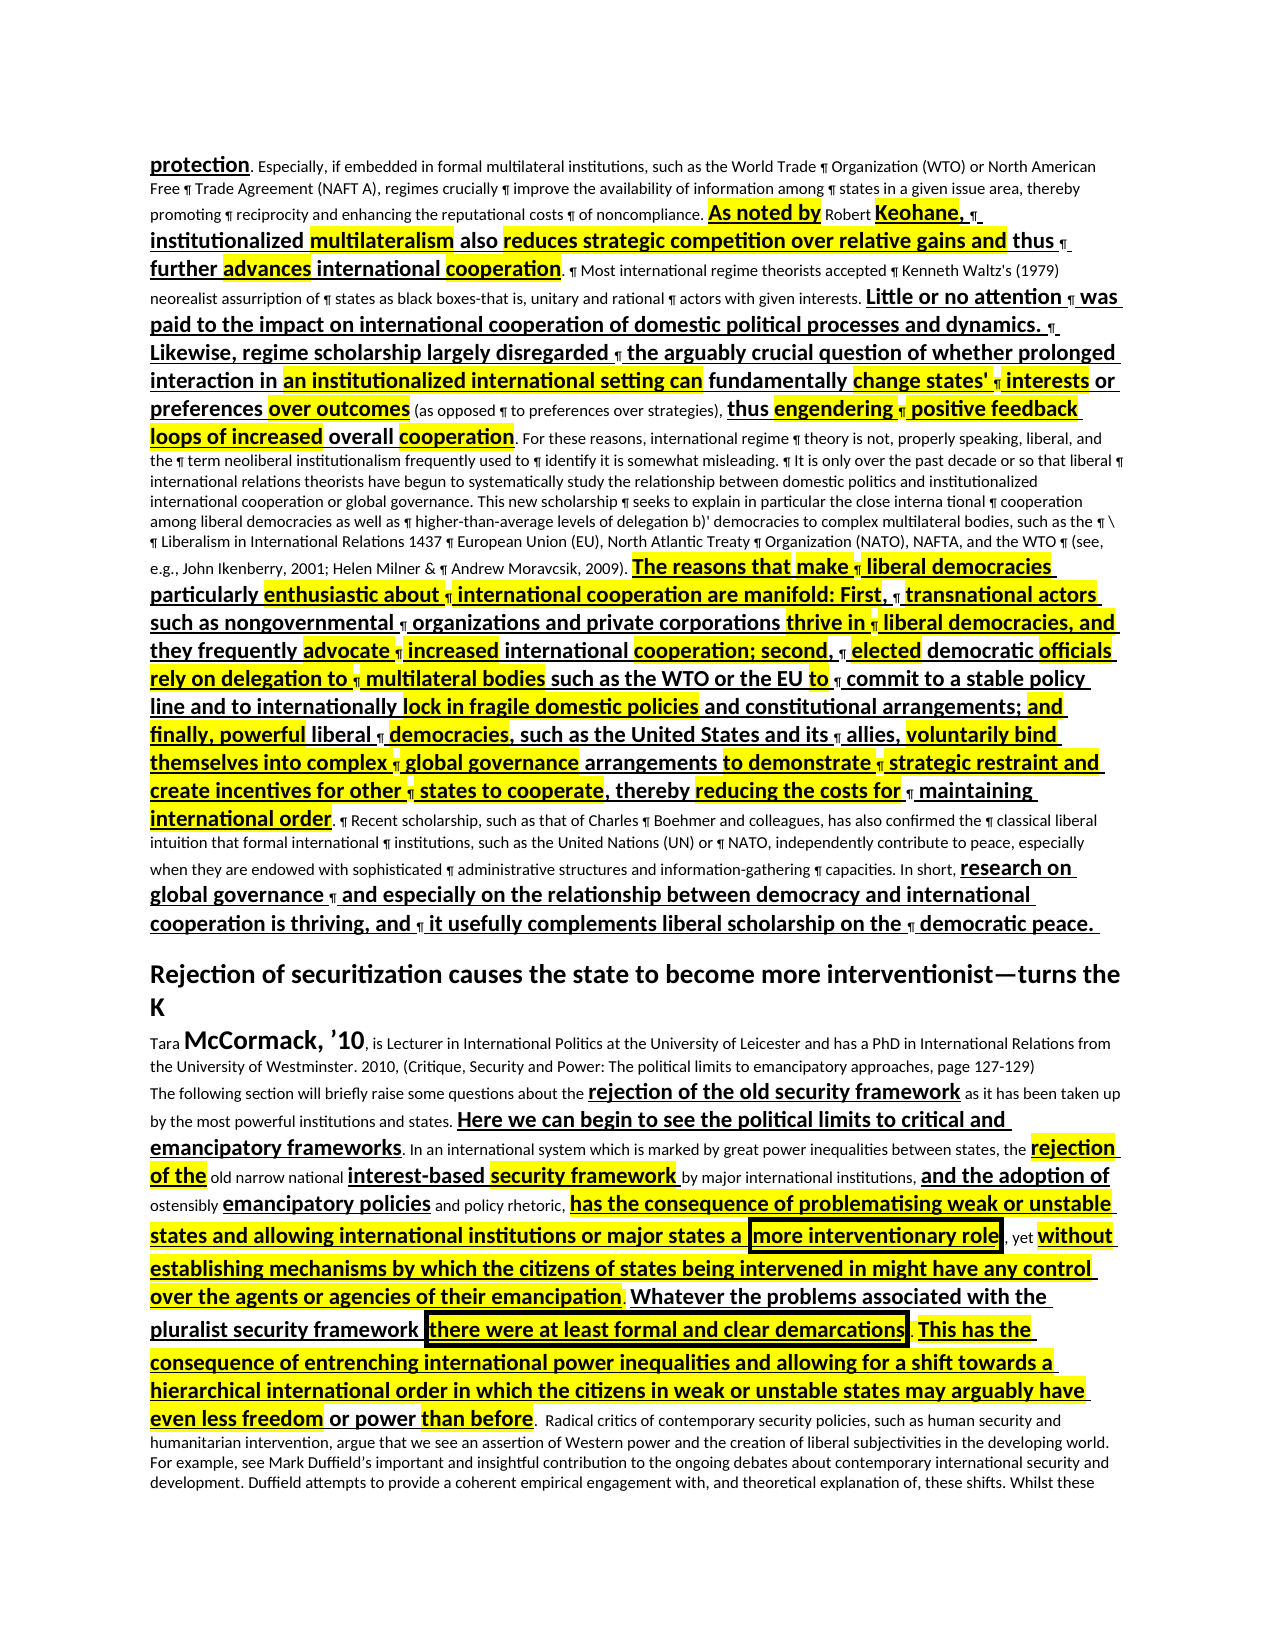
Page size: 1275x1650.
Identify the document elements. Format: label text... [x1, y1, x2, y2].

text Tara McCormack, ’10, is Lecturer in International Politics at the University of Leicester and has a PhD in International Relations from the University of Westminster. 2010, (Critique, Security and Power: The political limits to emancipatory approaches, page 127-129) [150, 1023, 1125, 1077]
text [150, 1077, 1125, 1493]
subtitle Rejection of securitization causes the state to become more interventionist—turns the K [150, 957, 1125, 1023]
